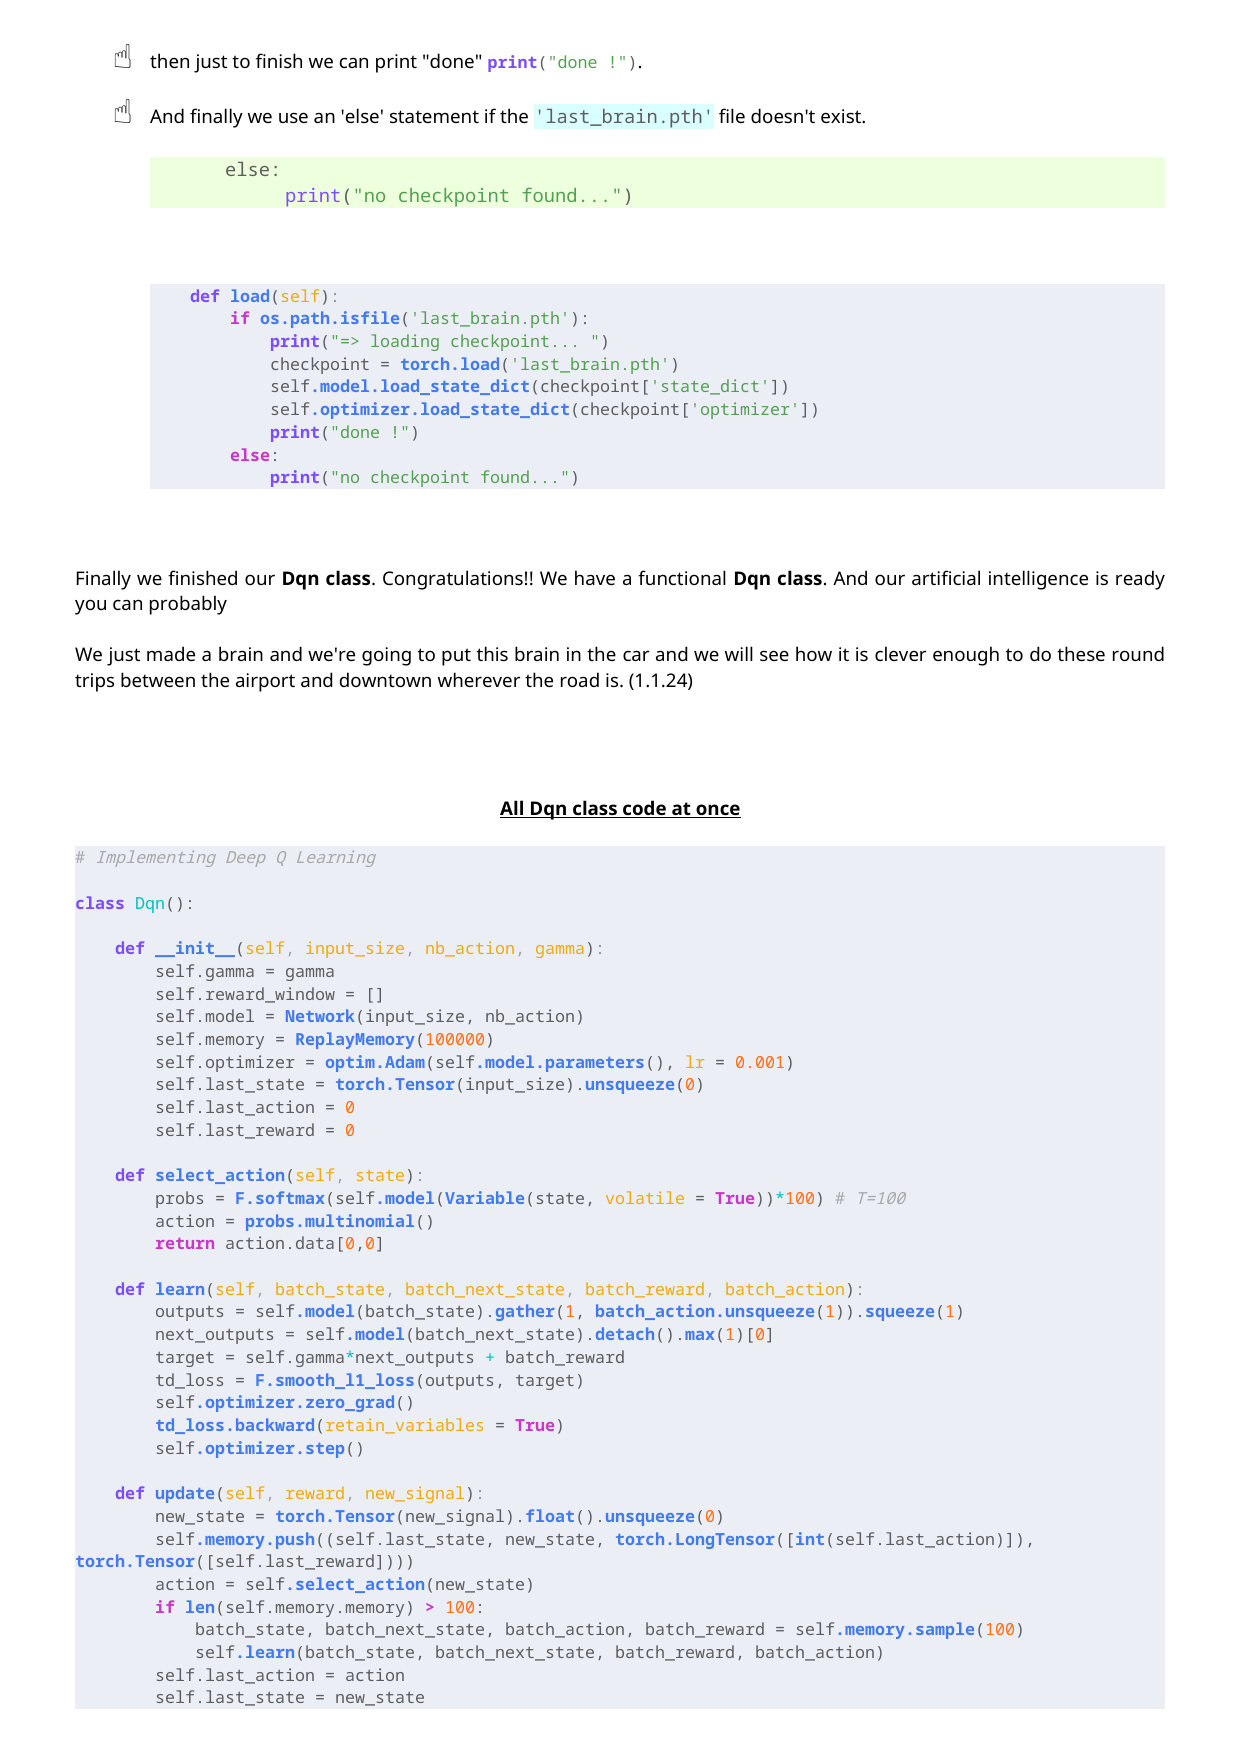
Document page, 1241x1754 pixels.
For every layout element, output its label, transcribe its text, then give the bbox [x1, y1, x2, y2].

text batch_state, batch_next_state, batch_action, batch_reward = self.memory.sample(100) [75, 1618, 1165, 1641]
text action = probs.multinomial() [75, 1209, 1165, 1232]
text print("no checkpoint found...") [150, 182, 1165, 208]
text We just made a brain and we're going to put this brain in the car and we will see how it is clever enough to do these round trips between the airport and downtown wherever the road is. (1.1.24) [75, 642, 1165, 693]
text self.reward_window = [] [75, 982, 1165, 1005]
text def __init__(self, input_size, nb_action, gamma): [75, 937, 1165, 959]
text print("=> loading checkpoint... ") [150, 330, 1165, 352]
text print("done !") [150, 421, 1165, 443]
text class Dqn(): [75, 891, 1165, 914]
text new_state = torch.Tensor(new_signal).float().unsqueeze(0) [75, 1504, 1165, 1527]
text # Implementing Deep Q Learning [75, 846, 1165, 869]
text next_outputs = self.model(batch_next_state).detach().max(1)[0] [75, 1323, 1165, 1346]
text self.optimizer.step() [75, 1436, 1165, 1459]
text checkpoint = torch.load('last_brain.pth') [150, 352, 1165, 375]
text outputs = self.model(batch_state).gather(1, batch_action.unsqueeze(1)).squeeze(1) [75, 1300, 1165, 1323]
text self.memory.push((self.last_state, new_state, torch.LongTensor([int(self.last_action)]), torch.Tensor([self.last_reward]))) [75, 1527, 1165, 1573]
text self.optimizer.zero_grad() [75, 1391, 1165, 1414]
text else: [150, 157, 1165, 182]
text def update(self, reward, new_signal): [75, 1482, 1165, 1504]
text self.gamma = gamma [75, 959, 1165, 982]
text self.last_action = 0 [75, 1096, 1165, 1118]
text action = self.select_action(new_state) [75, 1573, 1165, 1595]
text self.model = Network(input_size, nb_action) [75, 1005, 1165, 1028]
text print("no checkpoint found...") [150, 466, 1165, 489]
text All Dqn class code at once [75, 795, 1165, 820]
text self.last_action = action [75, 1663, 1165, 1686]
text self.optimizer = optim.Adam(self.model.parameters(), lr = 0.001) [75, 1050, 1165, 1073]
text Finally we finished our Dqn class. Congratulations!! We have a functional Dqn class. And our artificial intelligence is ready you can probably [75, 565, 1165, 616]
text self.memory = ReplayMemory(100000) [75, 1028, 1165, 1050]
text if len(self.memory.memory) > 100: [75, 1595, 1165, 1618]
text target = self.gamma*next_outputs + batch_reward [75, 1346, 1165, 1368]
text def select_action(self, state): [75, 1164, 1165, 1187]
text self.last_state = new_state [75, 1686, 1165, 1709]
text td_loss.backward(retain_variables = True) [75, 1414, 1165, 1436]
text probs = F.softmax(self.model(Variable(state, volatile = True))*100) # T=100 [75, 1187, 1165, 1209]
list then just to finish we can print "done" print("done !"). [112, 45, 1165, 75]
text return action.data[0,0] [75, 1232, 1165, 1255]
list And finally we use an 'else' statement if the 'last_brain.pth' file doesn't exist. [112, 101, 1165, 131]
text else: [150, 443, 1165, 466]
text self.last_state = torch.Tensor(input_size).unsqueeze(0) [75, 1073, 1165, 1096]
text def load(self): [150, 284, 1165, 307]
text self.last_reward = 0 [75, 1118, 1165, 1141]
text self.learn(batch_state, batch_next_state, batch_reward, batch_action) [75, 1641, 1165, 1663]
text if os.path.isfile('last_brain.pth'): [150, 307, 1165, 330]
text td_loss = F.smooth_l1_loss(outputs, target) [75, 1368, 1165, 1391]
text def learn(self, batch_state, batch_next_state, batch_reward, batch_action): [75, 1277, 1165, 1300]
text self.model.load_state_dict(checkpoint['state_dict']) [150, 375, 1165, 398]
text self.optimizer.load_state_dict(checkpoint['optimizer']) [150, 398, 1165, 421]
